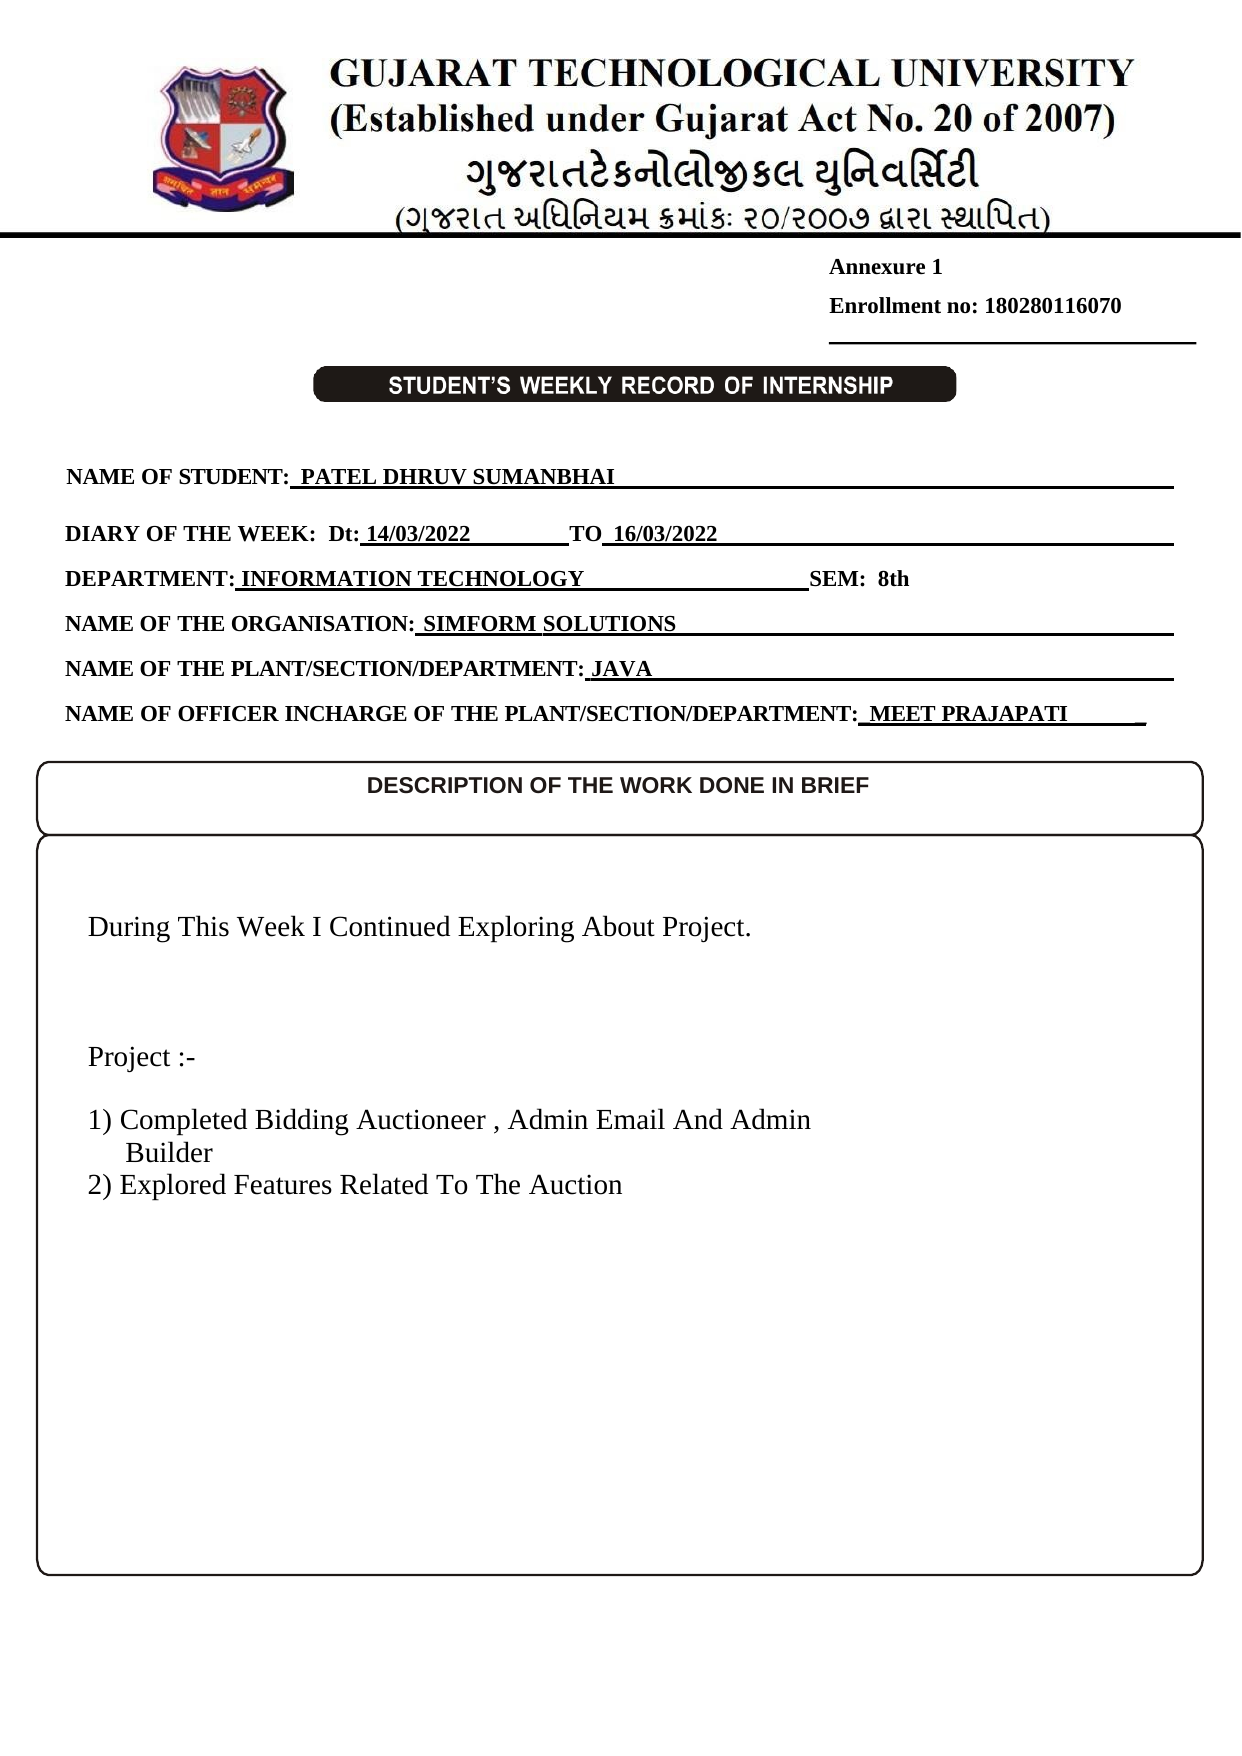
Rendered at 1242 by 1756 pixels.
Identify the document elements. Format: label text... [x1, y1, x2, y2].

text DIARY OF THE WEEK: Dt: 14/03/2022 TO 16/03/2022 DEPARTMENT: INFORMATION TECHNOLOGY SEM: 8th [65, 520, 1175, 592]
text Enrollment no: 180280116070 [829, 292, 1187, 318]
picture [0, 58, 1241, 238]
text NAME OF STUDENT: PATEL DHRUV SUMANBHAI [66, 463, 1187, 489]
list NAME OF THE ORGANISATION: SIMFORM SOLUTIONS NAME OF THE PLANT/SECTION/DEPARTMENT: JAVA NAME OF OFFICER INCHARGE OF THE PLANT/SECTION/DEPARTMENT:_MEET PRAJAPATI _ [65, 610, 1175, 727]
text Annexure 1 [829, 253, 1187, 279]
picture [313, 366, 957, 402]
